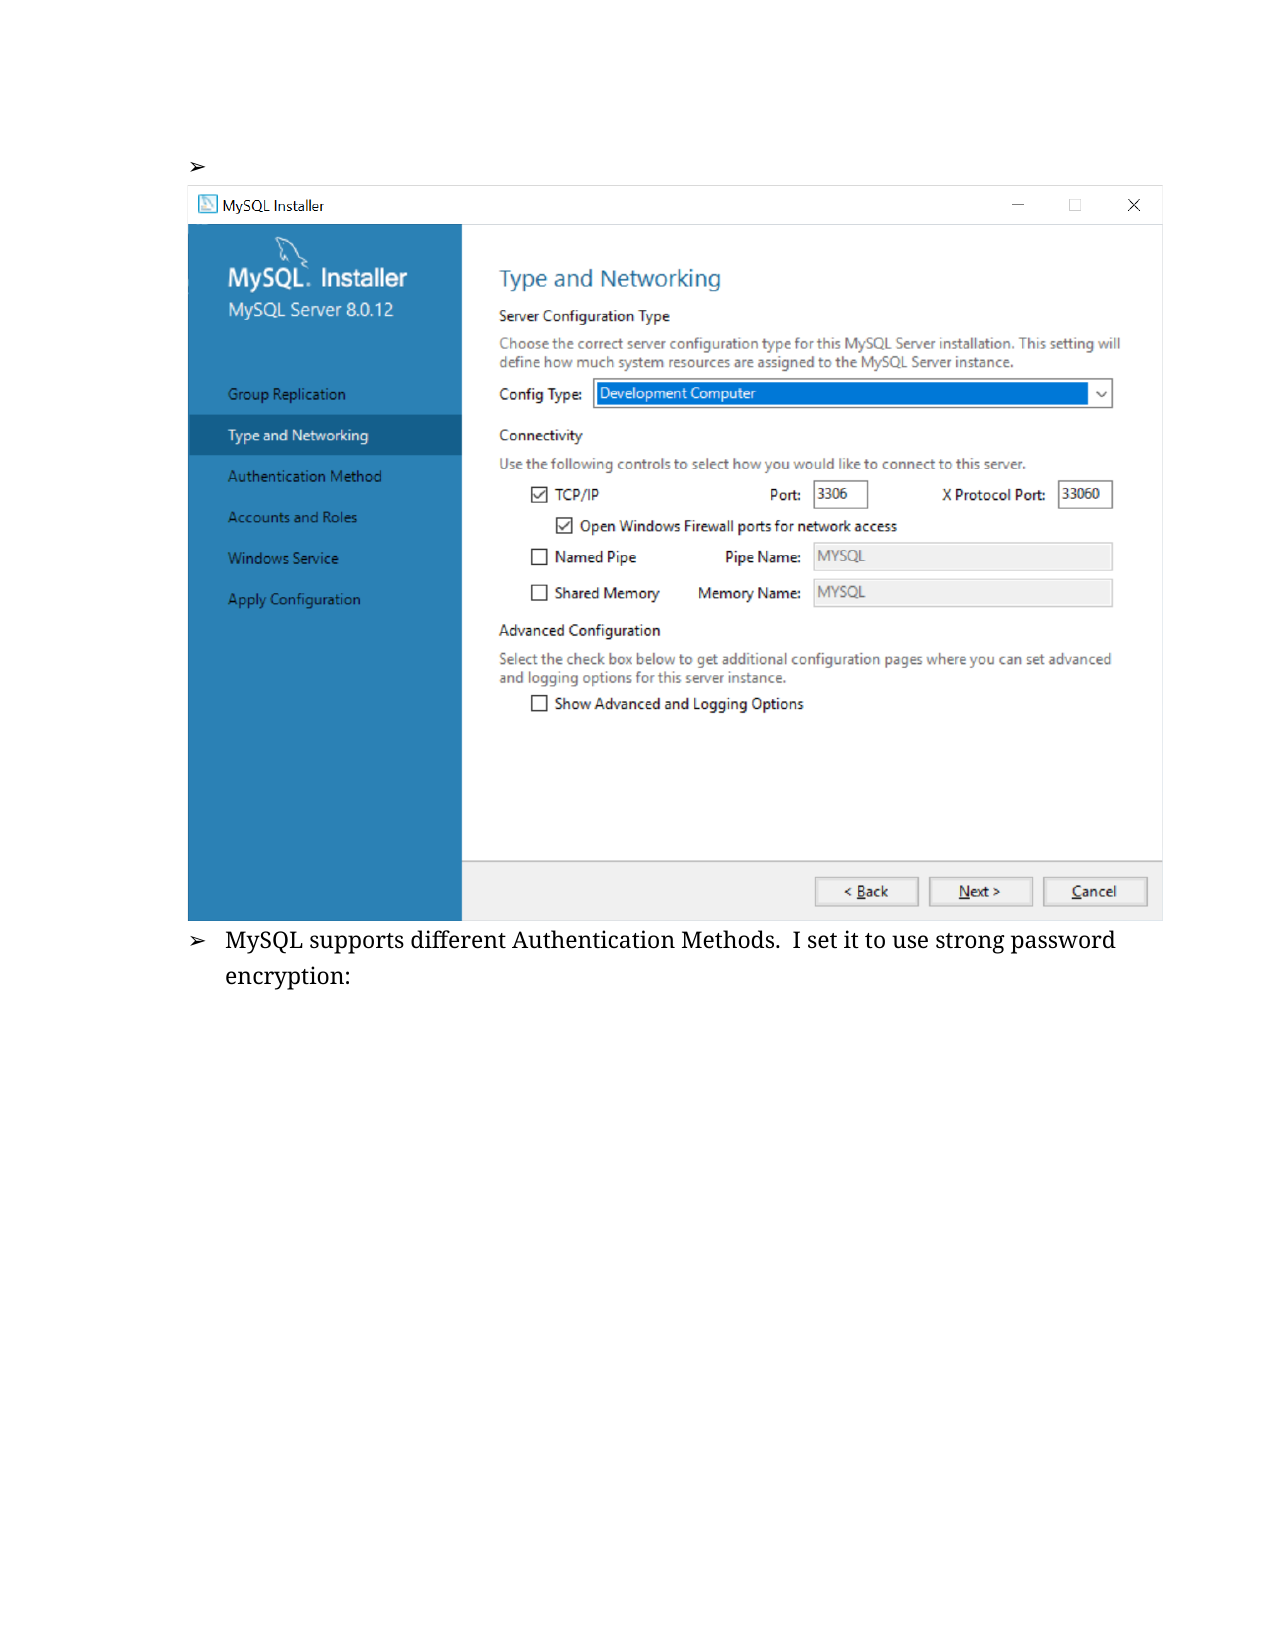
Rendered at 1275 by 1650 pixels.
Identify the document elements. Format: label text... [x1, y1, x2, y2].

list MySQL supports different Authentication Methods. I set it to use strong password encryption: [187, 924, 1125, 992]
picture [187, 185, 1163, 921]
